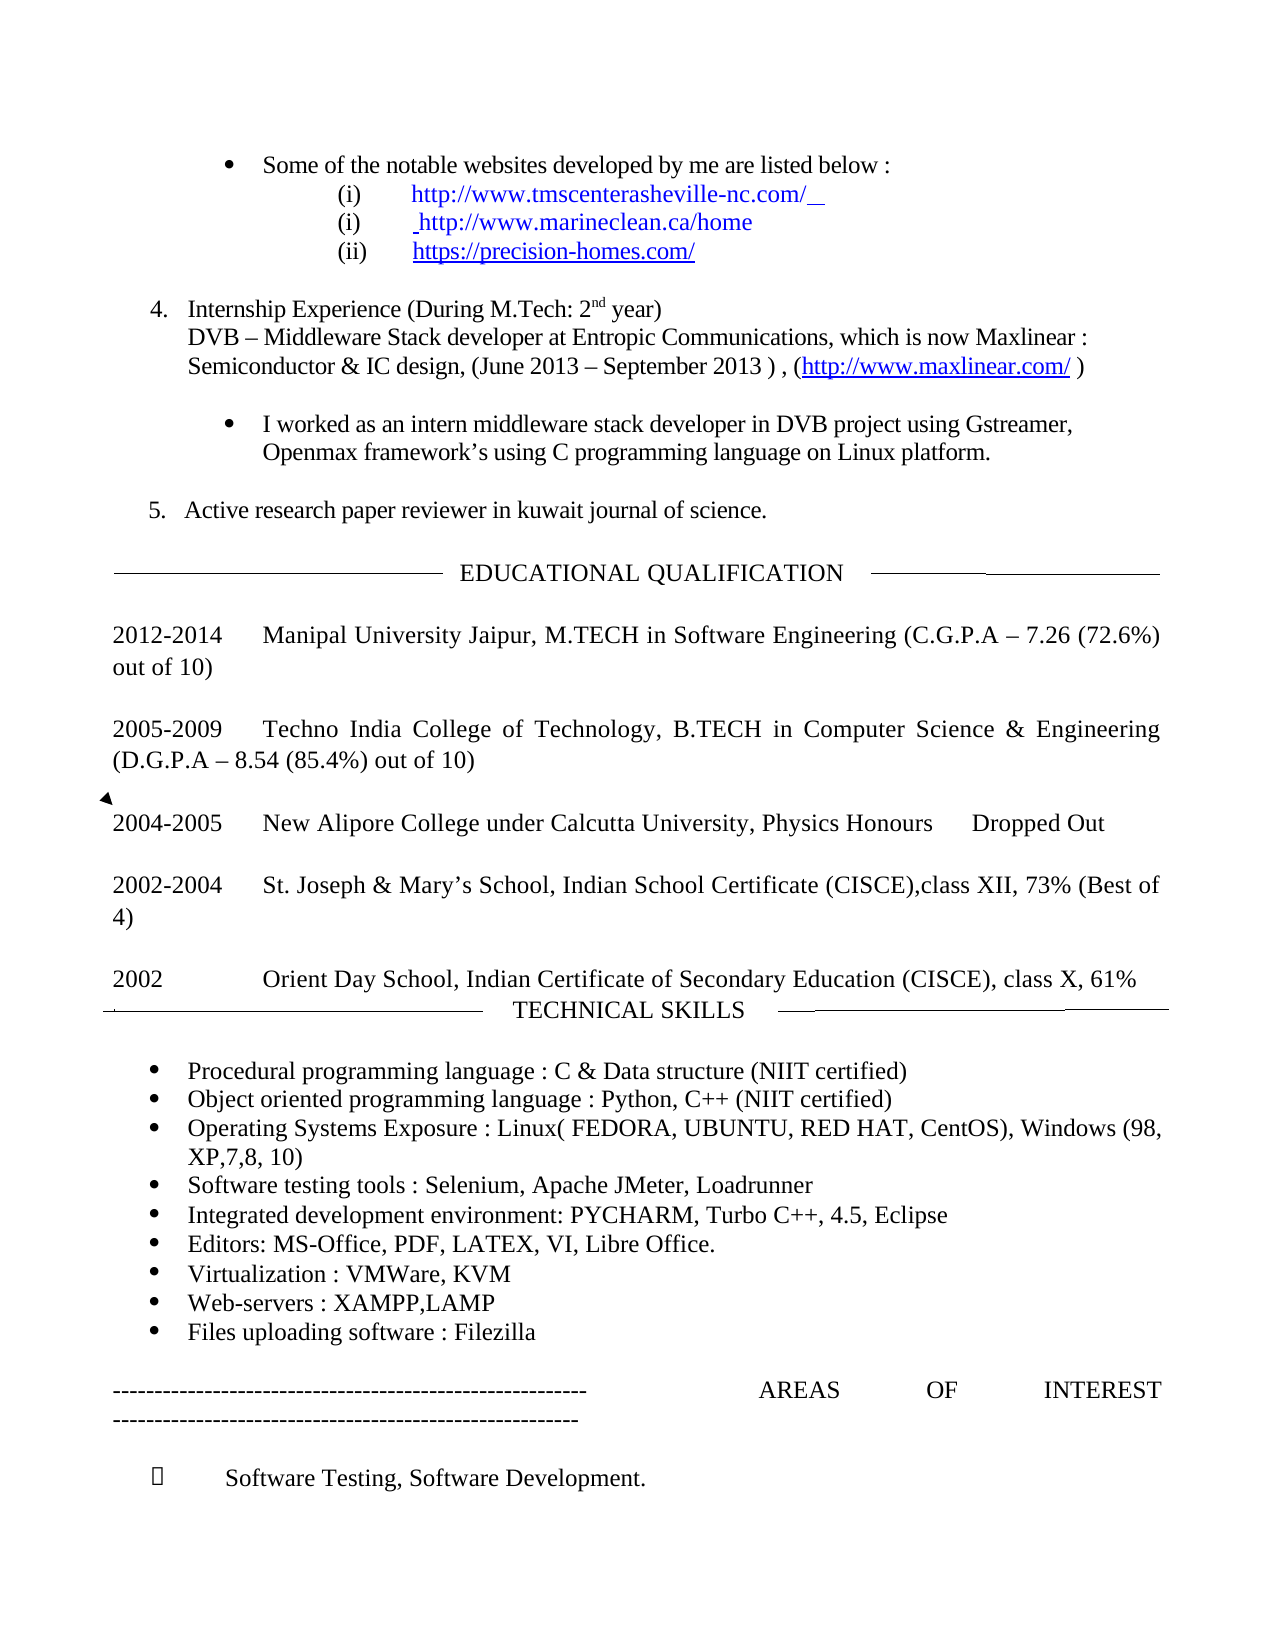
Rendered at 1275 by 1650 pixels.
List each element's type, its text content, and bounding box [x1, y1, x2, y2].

text 2004-2005 New Alipore College under Calcutta University, Physics Honours Dropped Out [112, 805, 1162, 836]
text --------------------------------------------------------- AREAS OF INTEREST -------------------------------------------------------- [112, 1374, 1162, 1432]
list Some of the notable websites developed by me are listed below : [225, 150, 1162, 179]
list I worked as an intern middleware stack developer in DVB project using Gstreamer, Openmax framework’s using C programming language on Linux platform. [225, 409, 1162, 466]
text 2012-2014 Manipal University Jaipur, M.TECH in Software Engineering (C.G.P.A – 7.26 (72.6%) out of 10) [112, 617, 1162, 680]
text 2002 Orient Day School, Indian Certificate of Secondary Education (CISCE), class X, 61% [112, 961, 1162, 992]
list Software Testing, Software Development. [150, 1462, 1162, 1491]
list Integrated development environment: PYCHARM, Turbo C++, 4.5, Eclipse [150, 1199, 1162, 1228]
text EDUCATIONAL QUALIFICATION [112, 555, 1162, 586]
list Files uploading software : Filezilla [150, 1316, 1162, 1345]
list Procedural programming language : C & Data structure (NIIT certified) [150, 1055, 1162, 1084]
list Object oriented programming language : Python, C++ (NIIT certified) [150, 1084, 1162, 1113]
list Software testing tools : Selenium, Apache JMeter, Loadrunner [150, 1170, 1162, 1199]
text TECHNICAL SKILLS [112, 992, 1162, 1024]
list Virtualization : VMWare, KVM [150, 1257, 1162, 1287]
list https://precision-homes.com/ [337, 236, 1162, 265]
list Editors: MS-Office, PDF, LATEX, VI, Libre Office. [150, 1228, 1162, 1257]
list Web-servers : XAMPP,LAMP [150, 1287, 1162, 1316]
list Operating Systems Exposure : Linux( FEDORA, UBUNTU, RED HAT, CentOS), Windows (98, XP,7,8, 10) [150, 1113, 1162, 1170]
list DVB – Middleware Stack developer at Entropic Communications, which is now Maxlinear : Semiconductor & IC design, (June 2013 – September 2013 ) , (http://www.maxlinear.com/ ) [187, 322, 1162, 380]
text 2005-2009 Techno India College of Technology, B.TECH in Computer Science & Engineering (D.G.P.A – 8.54 (85.4%) out of 10) [112, 711, 1162, 774]
list (i) http://www.tmscenterasheville-nc.com/ [262, 179, 1162, 207]
list Internship Experience (During M.Tech: 2nd year) [150, 294, 1162, 322]
list http://www.marineclean.ca/home [337, 207, 1162, 236]
text 2002-2004 St. Joseph & Mary’s School, Indian School Certificate (CISCE),class XII, 73% (Best of 4) [112, 867, 1162, 930]
text 5. Active research paper reviewer in kuwait journal of science. [112, 495, 1162, 524]
